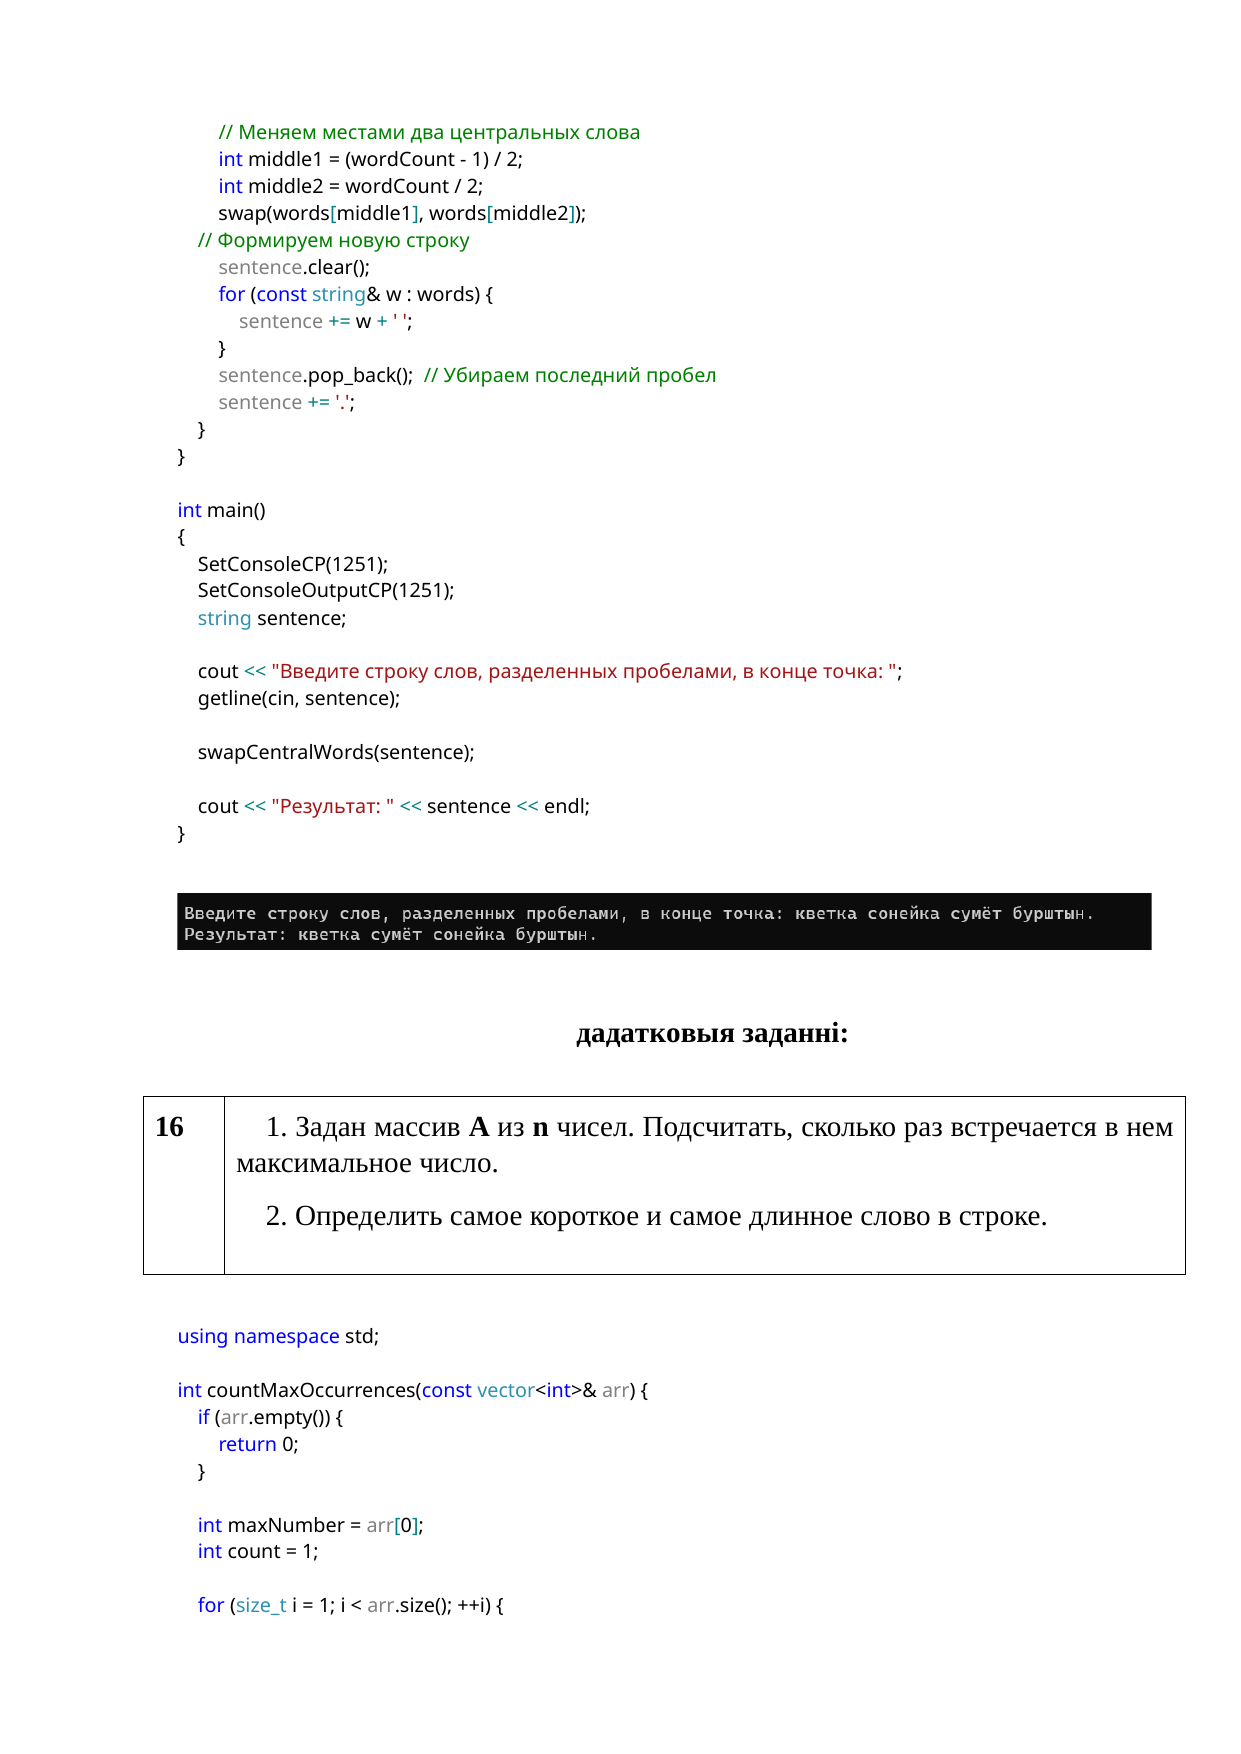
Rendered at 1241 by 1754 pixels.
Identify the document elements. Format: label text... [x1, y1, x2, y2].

text sentence += '.'; [177, 388, 1152, 415]
text // Меняем местами два центральных слова [177, 118, 1152, 145]
text } [177, 442, 1152, 469]
text { [177, 523, 1152, 550]
text swapCentralWords(sentence); [177, 739, 1152, 766]
list дадатковыя заданні: [274, 1015, 1152, 1049]
text getline(cin, sentence); [177, 685, 1152, 712]
text } [177, 1457, 1152, 1484]
text if (arr.empty()) { [177, 1403, 1152, 1430]
text } [177, 819, 1152, 847]
text int middle2 = wordCount / 2; [177, 172, 1152, 199]
text SetConsoleOutputCP(1251); [177, 577, 1152, 604]
text sentence.pop_back(); // Убираем последний пробел [177, 361, 1152, 388]
text cout << "Результат: " << sentence << endl; [177, 793, 1152, 819]
text swap(words[middle1], words[middle2]); [177, 199, 1152, 226]
text int maxNumber = arr[0]; [177, 1511, 1152, 1538]
picture [177, 893, 1152, 950]
text return 0; [177, 1430, 1152, 1457]
table_header 16 [144, 1097, 224, 1274]
text int count = 1; [177, 1538, 1152, 1565]
text int main() [177, 496, 1152, 523]
text for (size_t i = 1; i < arr.size(); ++i) { [177, 1592, 1152, 1619]
text for (const string& w : words) { [177, 280, 1152, 307]
text sentence += w + ' '; [177, 307, 1152, 334]
text cout << "Введите строку слов, разделенных пробелами, в конце точка: "; [177, 658, 1152, 685]
text // Формируем новую строку [177, 226, 1152, 253]
text string sentence; [177, 604, 1152, 631]
text } [177, 334, 1152, 361]
text int countMaxOccurrences(const vector<int>& arr) { [177, 1376, 1152, 1403]
text sentence.clear(); [177, 253, 1152, 280]
text int middle1 = (wordCount - 1) / 2; [177, 145, 1152, 172]
text using namespace std; [177, 1322, 1152, 1349]
text SetConsoleCP(1251); [177, 550, 1152, 577]
text } [177, 415, 1152, 442]
table_header 1. Задан массив A из n чисел. Подсчитать, сколько раз встречается в нем максимальное число. 2. Определить самое короткое и самое длинное слово в строке. [225, 1097, 1185, 1274]
